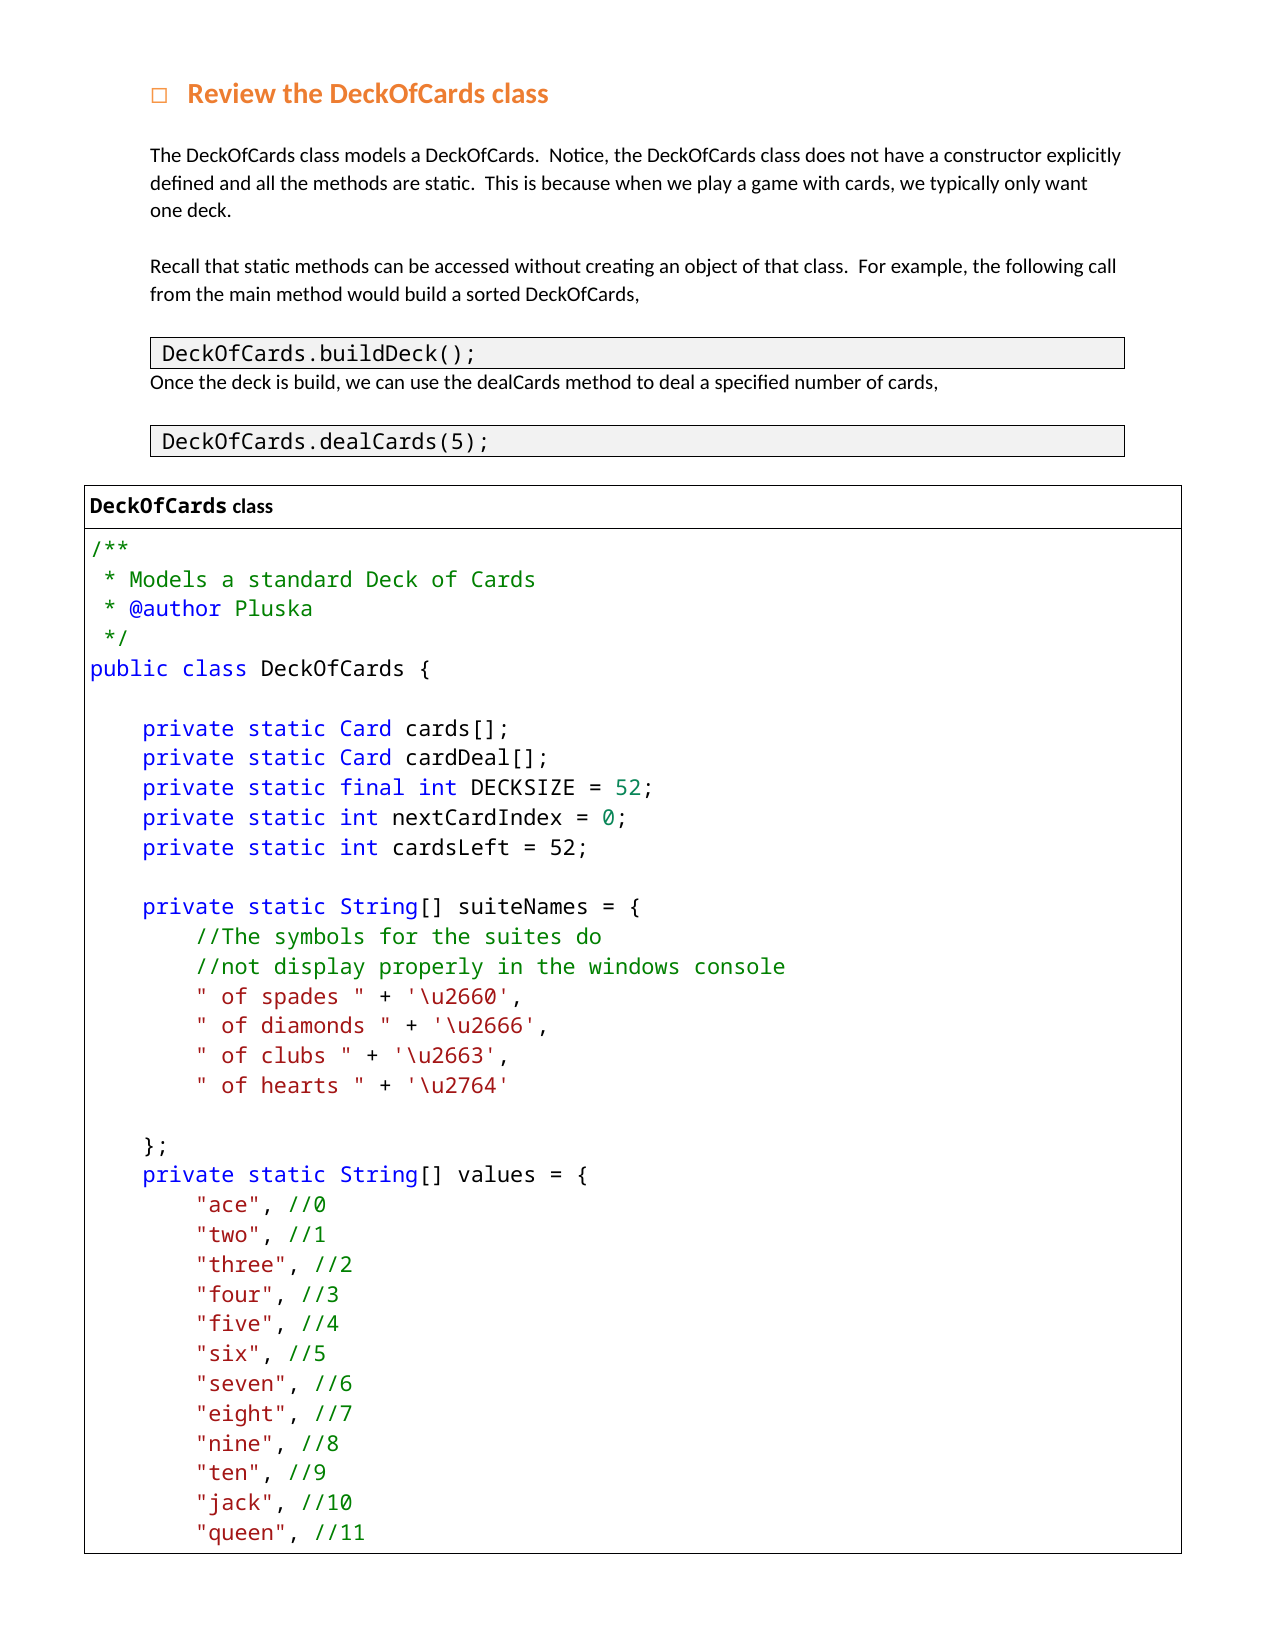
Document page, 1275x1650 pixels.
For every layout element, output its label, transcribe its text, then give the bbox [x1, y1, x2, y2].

list Review the DeckOfCards class [150, 75, 1125, 110]
table_header DeckOfCards class [85, 486, 1181, 528]
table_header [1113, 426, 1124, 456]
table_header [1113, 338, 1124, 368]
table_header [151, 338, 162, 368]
text Once the deck is build, we can use the dealCards method to deal a specified number of cards, [150, 369, 1125, 394]
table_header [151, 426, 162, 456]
text Recall that static methods can be accessed without creating an object of that class. For example, the following call from the main method would build a sorted DeckOfCards, [150, 253, 1125, 307]
text The DeckOfCards class models a DeckOfCards. Notice, the DeckOfCards class does not have a constructor explicitly defined and all the methods are static. This is because when we play a game with cards, we typically only want one deck. [150, 142, 1125, 223]
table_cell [85, 529, 1181, 1552]
